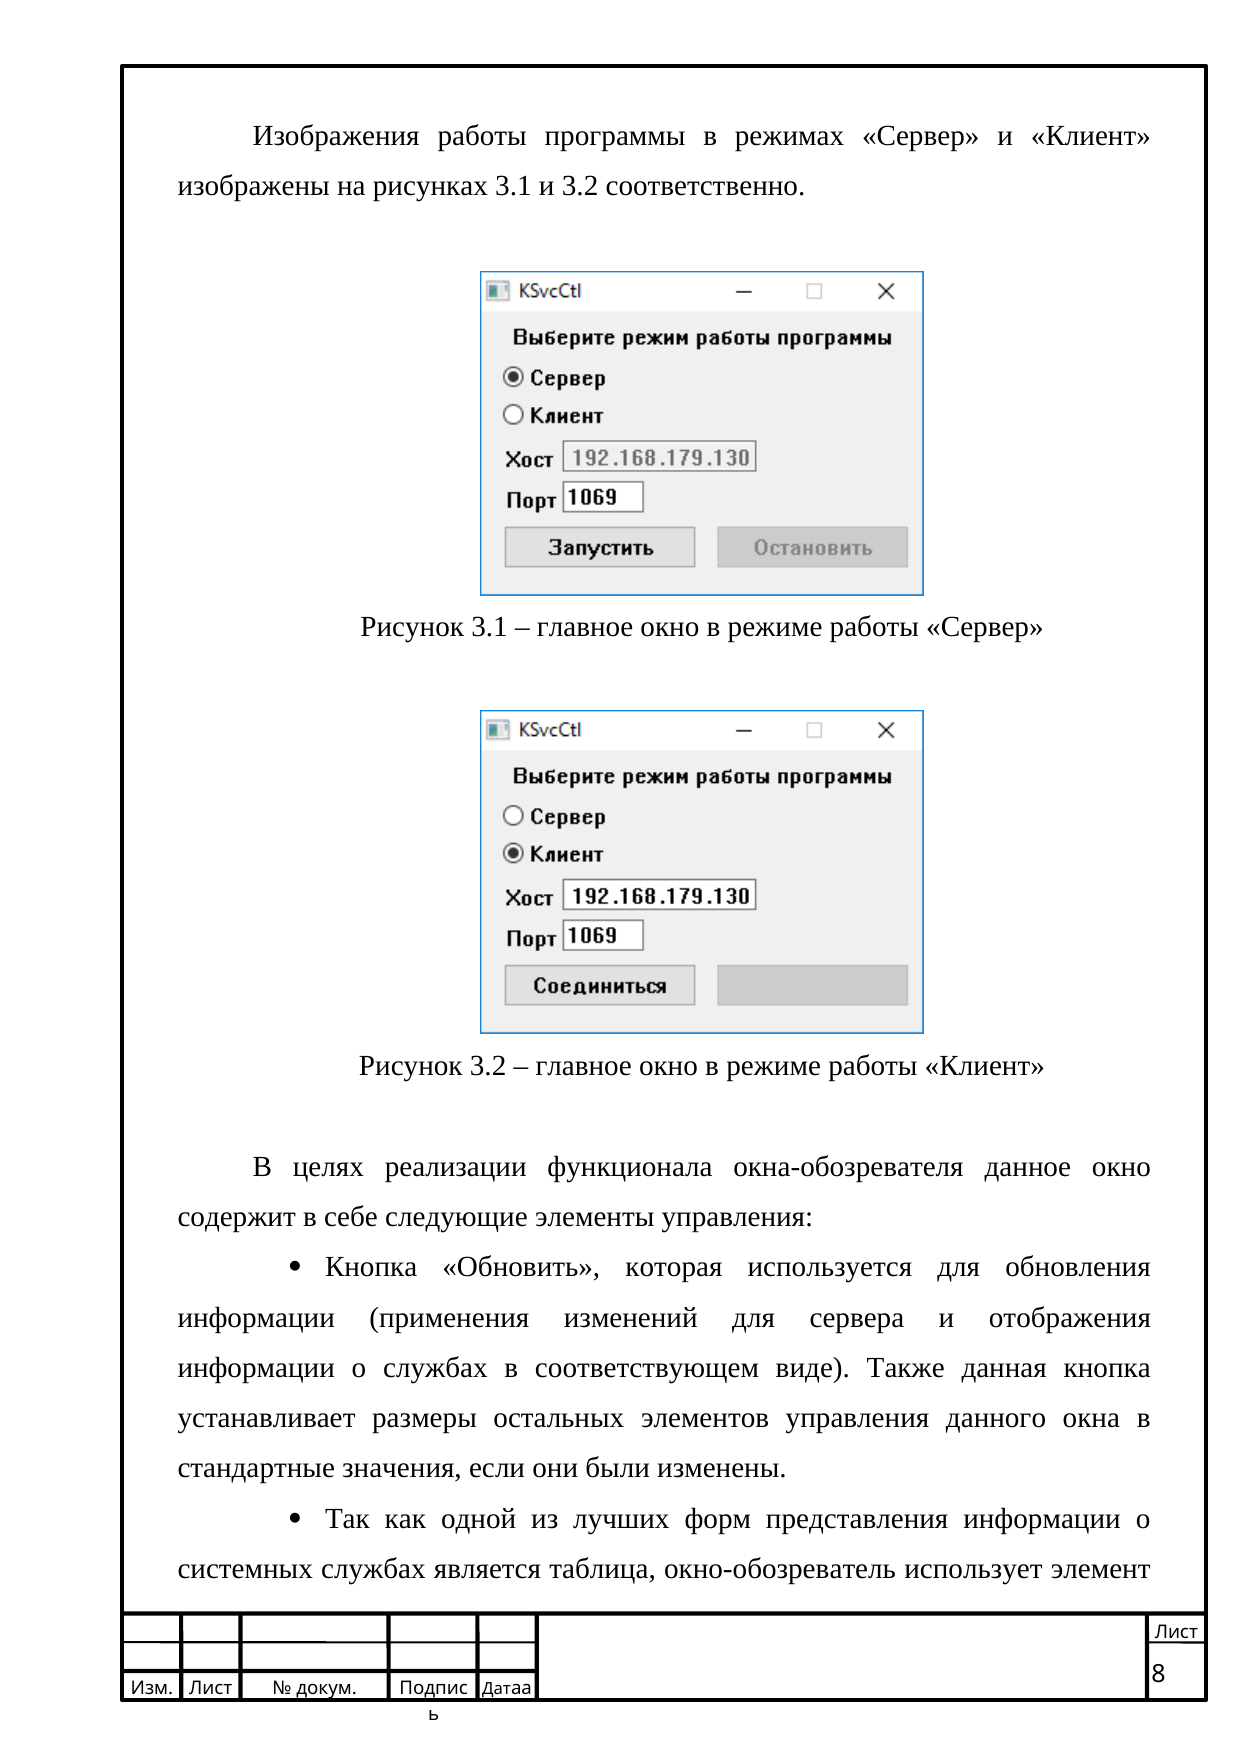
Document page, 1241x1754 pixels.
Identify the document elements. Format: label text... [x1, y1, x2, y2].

list Кнопка «Обновить», которая используется для обновления информации (применения изменений для сервера и отображения информации о службах в соответствующем виде). Также данная кнопка устанавливает размеры остальных элементов управления данного окна в стандартные значения, если они были изменены. [177, 1249, 1152, 1484]
picture [480, 710, 924, 1034]
text В целях реализации функционала окна-обозревателя данное окно содержит в себе следующие элементы управления: [177, 1149, 1152, 1232]
picture [480, 271, 924, 596]
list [177, 1501, 1152, 1585]
text Рисунок 3.1 – главное окно в режиме работы «Сервер» [177, 609, 1152, 643]
text Рисунок 3.2 – главное окно в режиме работы «Клиент» [177, 1048, 1152, 1082]
text Изображения работы программы в режимах «Сервер» и «Клиент» изображены на рисунках 3.1 и 3.2 соответственно. [177, 118, 1152, 202]
